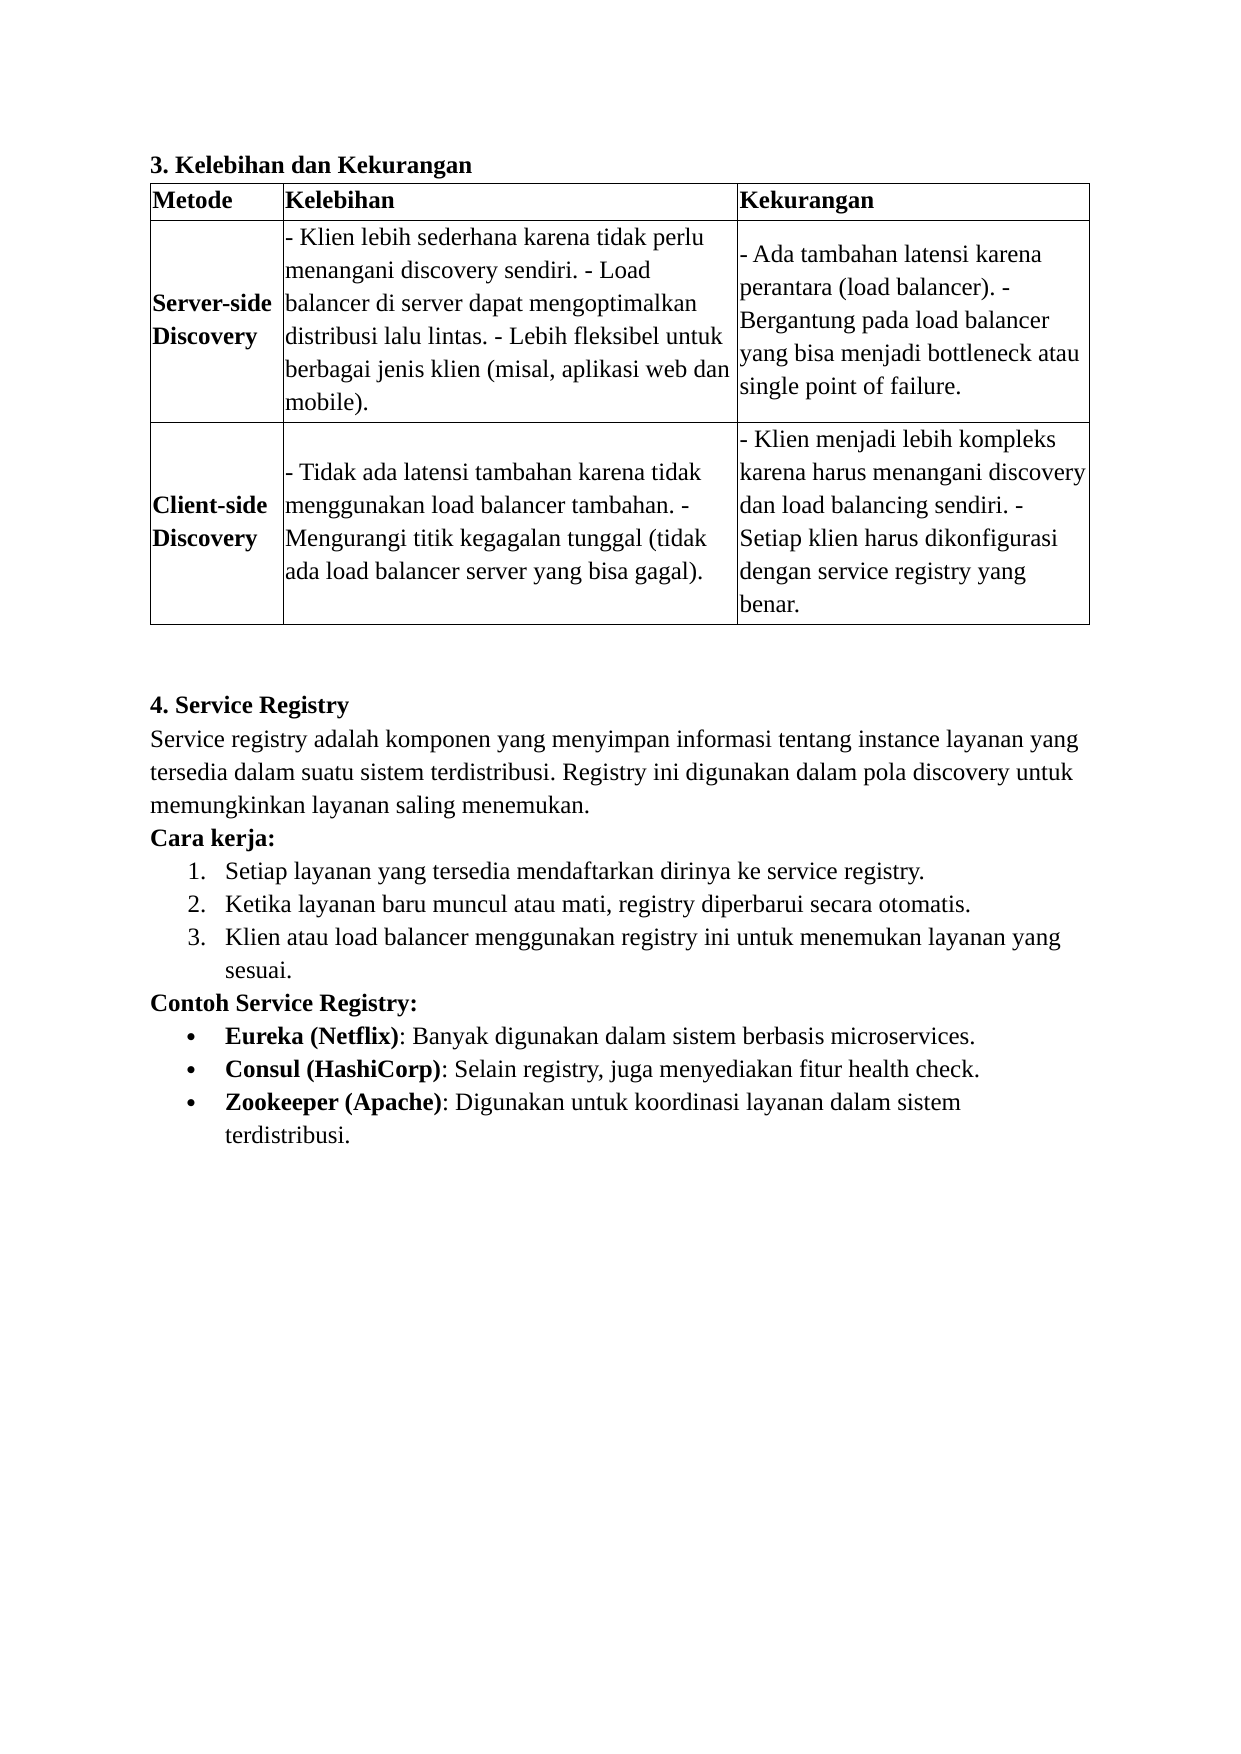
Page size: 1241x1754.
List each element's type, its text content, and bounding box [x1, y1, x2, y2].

text Cara kerja: [150, 823, 1090, 851]
list Ketika layanan baru muncul atau mati, registry diperbarui secara otomatis. [187, 889, 1090, 917]
table_cell Server-side Discovery [151, 221, 283, 422]
list Klien atau load balancer menggunakan registry ini untuk menemukan layanan yang sesuai. [187, 922, 1090, 983]
list Zookeeper (Apache): Digunakan untuk koordinasi layanan dalam sistem terdistribusi. [187, 1087, 1090, 1149]
table_cell Client-side Discovery [151, 423, 283, 623]
table_header Metode [151, 184, 283, 220]
list Consul (HashiCorp): Selain registry, juga menyediakan fitur health check. [187, 1054, 1090, 1083]
list Eureka (Netflix): Banyak digunakan dalam sistem berbasis microservices. [187, 1021, 1090, 1049]
text 3. Kelebihan dan Kekurangan [150, 150, 1090, 179]
text Contoh Service Registry: [150, 988, 1090, 1017]
table_cell - Klien lebih sederhana karena tidak perlu menangani discovery sendiri. - Load balancer di server dapat mengoptimalkan distribusi lalu lintas. - Lebih fleksibel untuk berbagai jenis klien (misal, aplikasi web dan mobile). [284, 221, 737, 422]
table_cell - Tidak ada latensi tambahan karena tidak menggunakan load balancer tambahan. - Mengurangi titik kegagalan tunggal (tidak ada load balancer server yang bisa gagal). [284, 423, 737, 623]
table_header Kekurangan [738, 184, 1089, 220]
text Service registry adalah komponen yang menyimpan informasi tentang instance layanan yang tersedia dalam suatu sistem terdistribusi. Registry ini digunakan dalam pola discovery untuk memungkinkan layanan saling menemukan. [150, 724, 1090, 818]
list Setiap layanan yang tersedia mendaftarkan dirinya ke service registry. [187, 856, 1090, 884]
table_cell - Klien menjadi lebih kompleks karena harus menangani discovery dan load balancing sendiri. - Setiap klien harus dikonfigurasi dengan service registry yang benar. [738, 423, 1089, 623]
table_header Kelebihan [284, 184, 737, 220]
text 4. Service Registry [150, 691, 1090, 719]
table_cell - Ada tambahan latensi karena perantara (load balancer). - Bergantung pada load balancer yang bisa menjadi bottleneck atau single point of failure. [738, 221, 1089, 422]
